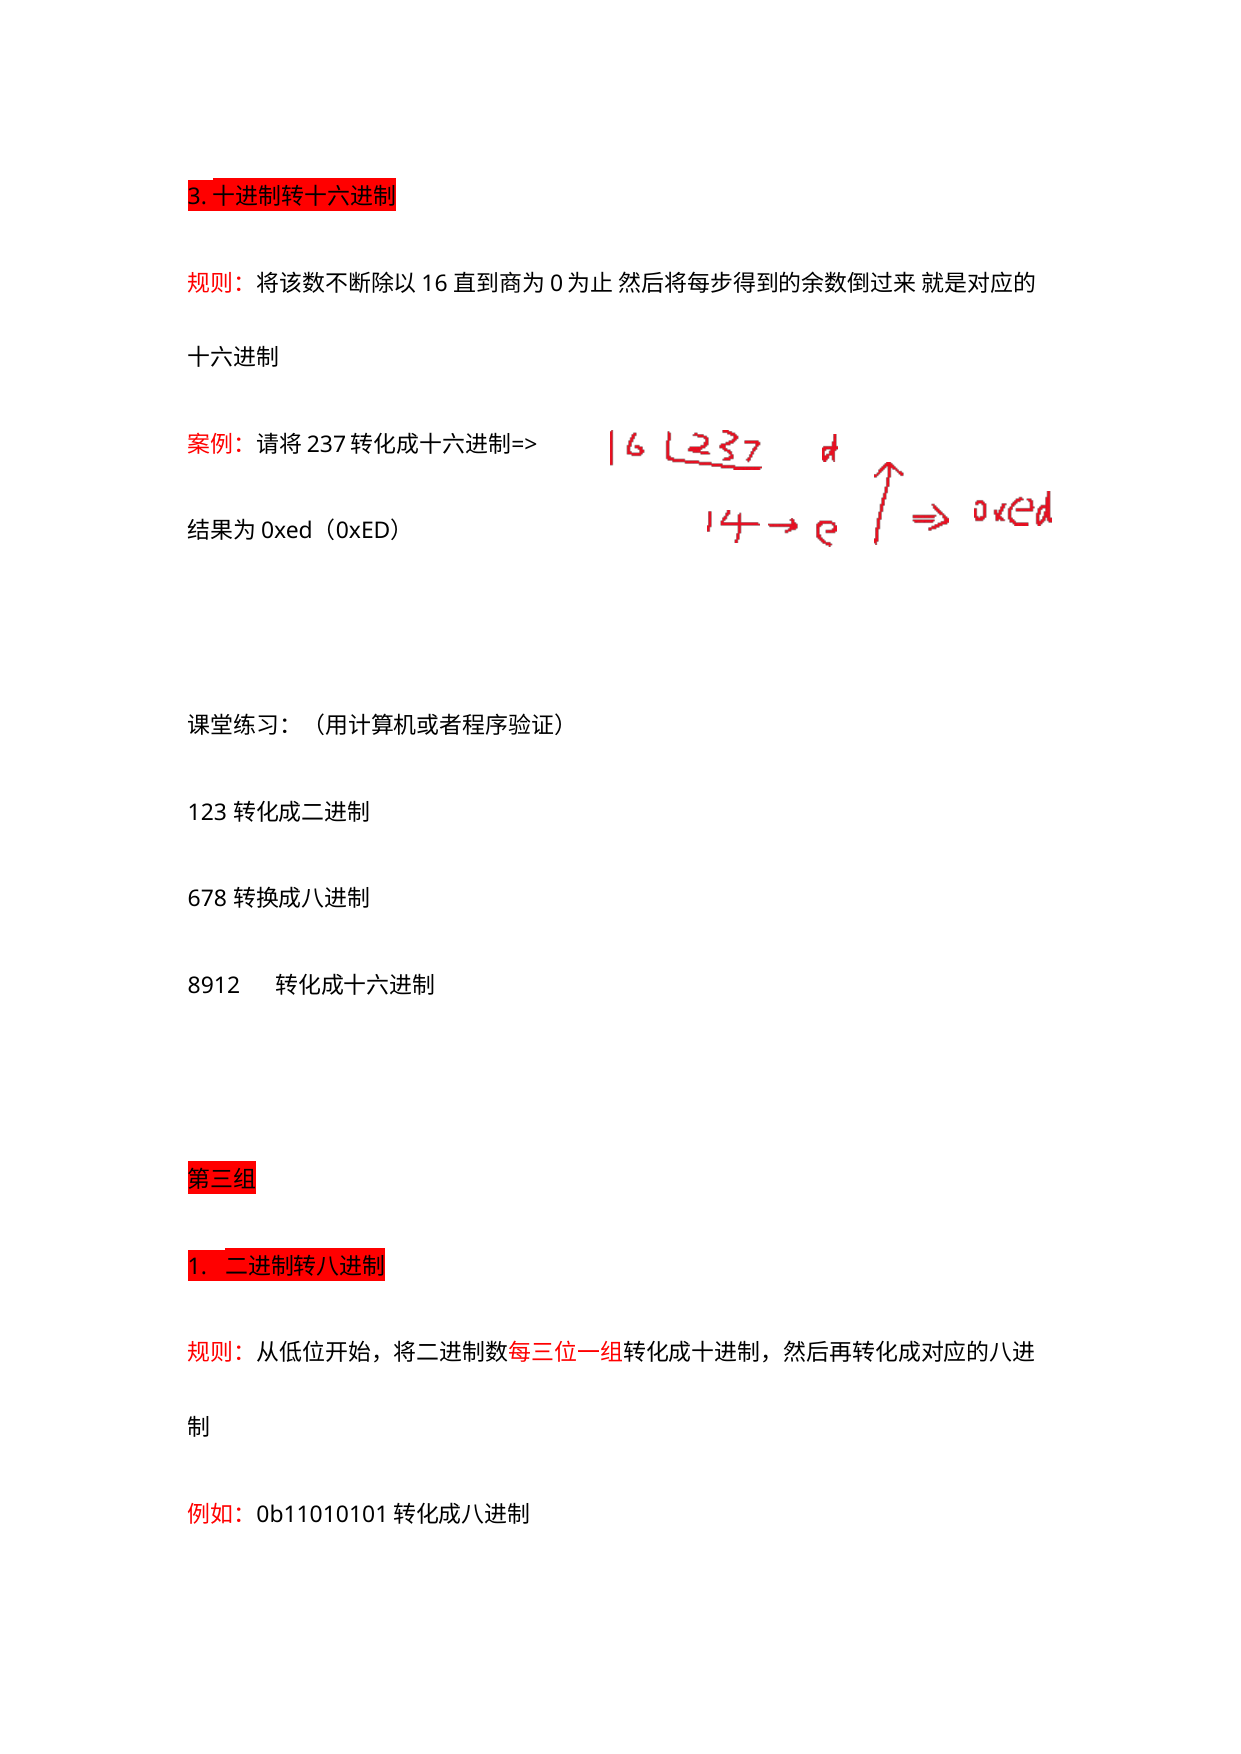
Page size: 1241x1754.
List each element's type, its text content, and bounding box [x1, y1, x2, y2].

text 3. 十进制转十六进制 [187, 162, 1053, 227]
picture [974, 491, 1052, 526]
text 例如：0b11010101转化成八进制 [187, 1480, 1053, 1545]
picture [707, 510, 760, 543]
text 课堂练习：（用计算机或者程序验证） [187, 691, 1053, 756]
picture [822, 434, 838, 462]
picture [768, 518, 837, 547]
list 转化成十六进制 [187, 951, 1053, 1016]
text 规则：将该数不断除以16 直到商为0为止 然后将每步得到的余数倒过来 就是对应的十六进制 [187, 249, 1053, 388]
text 678 转换成八进制 [187, 864, 1053, 929]
text 结果为0xed（0xED） [187, 497, 1053, 562]
picture [874, 462, 949, 545]
text 案例：请将237转化成十六进制=> [187, 410, 1053, 475]
list 二进制转八进制 [187, 1232, 1053, 1297]
text 第三组 [187, 1145, 1053, 1210]
text 123 转化成二进制 [187, 777, 1053, 842]
text 规则：从低位开始，将二进制数每三位一组转化成十进制，然后再转化成对应的八进制 [187, 1318, 1053, 1458]
picture [610, 430, 762, 470]
